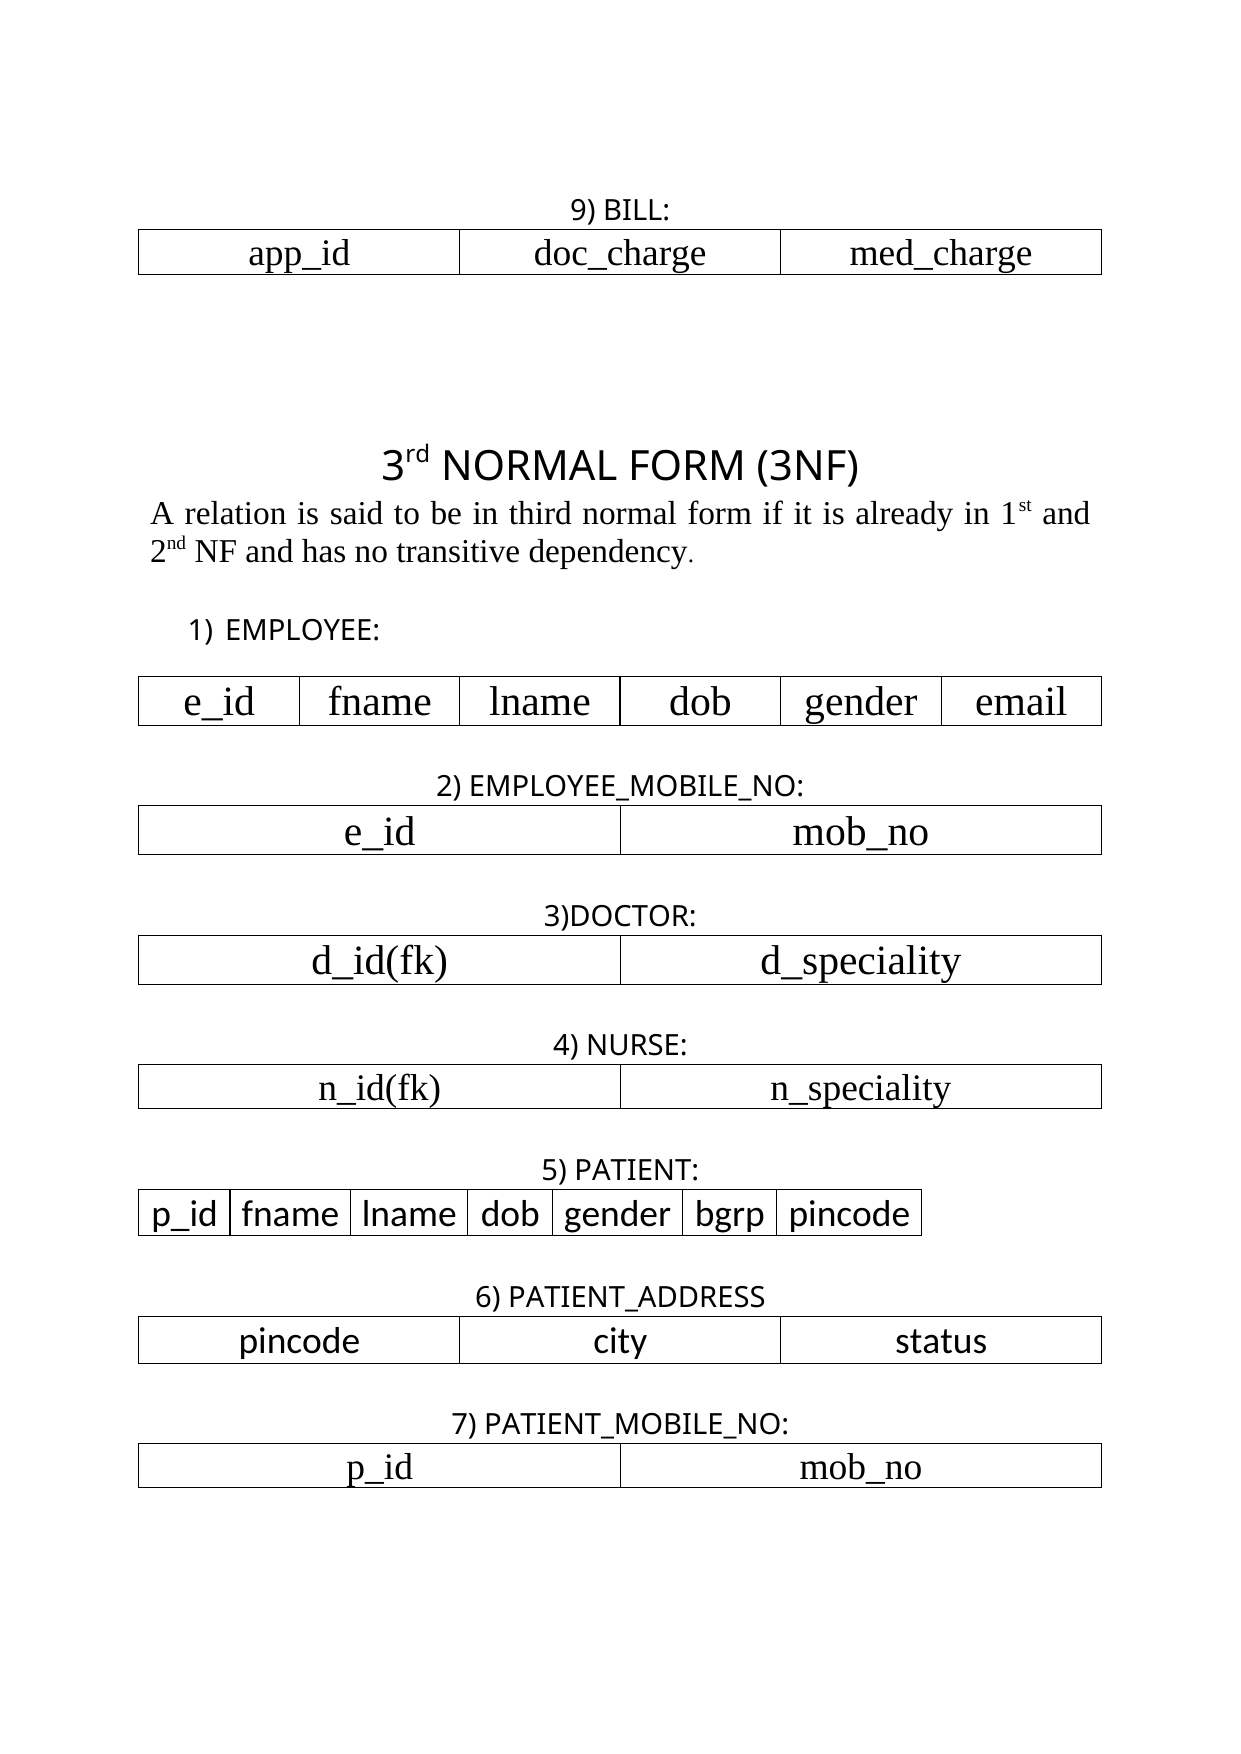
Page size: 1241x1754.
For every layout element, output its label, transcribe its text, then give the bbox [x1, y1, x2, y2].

text 7) PATIENT_MOBILE_NO: [150, 1403, 1090, 1443]
table_header lname [351, 1190, 467, 1235]
list EMPLOYEE: [187, 609, 1090, 649]
table_header fname [300, 677, 459, 725]
table_header d_id(fk) [139, 936, 620, 983]
table_header doc_charge [460, 230, 780, 273]
table_header fname [231, 1190, 350, 1235]
table_header app_id [139, 230, 459, 273]
table_header pincode [777, 1190, 921, 1235]
table_header bgrp [683, 1190, 776, 1235]
table_header city [460, 1317, 780, 1363]
table_header e_id [139, 677, 299, 725]
table_header gender [553, 1190, 682, 1235]
text 2) EMPLOYEE_MOBILE_NO: [150, 766, 1090, 805]
text 3)DOCTOR: [150, 895, 1090, 934]
table_header gender [781, 677, 941, 725]
table_header d_speciality [621, 936, 1101, 983]
table_header n_id(fk) [139, 1065, 620, 1108]
table_header lname [460, 677, 619, 725]
table_header e_id [139, 806, 620, 854]
text 3rd NORMAL FORM (3NF) [150, 436, 1090, 493]
text 9) BILL: [150, 190, 1090, 229]
table_header mob_no [621, 1444, 1101, 1487]
table_header n_speciality [621, 1065, 1101, 1108]
table_header pincode [139, 1317, 459, 1363]
table_header med_charge [781, 230, 1101, 273]
table_header email [942, 677, 1101, 725]
table_header status [781, 1317, 1101, 1363]
table_header p_id [139, 1190, 229, 1235]
table_header dob [468, 1190, 552, 1235]
table_header mob_no [621, 806, 1101, 854]
table_header dob [621, 677, 780, 725]
text 5) PATIENT: [150, 1149, 1090, 1188]
text 4) NURSE: [150, 1024, 1090, 1064]
text A relation is said to be in third normal form if it is already in 1st and 2nd NF and has no transitive dependency. [150, 493, 1090, 570]
table_header p_id [139, 1444, 620, 1487]
text 6) PATIENT_ADDRESS [150, 1276, 1090, 1316]
